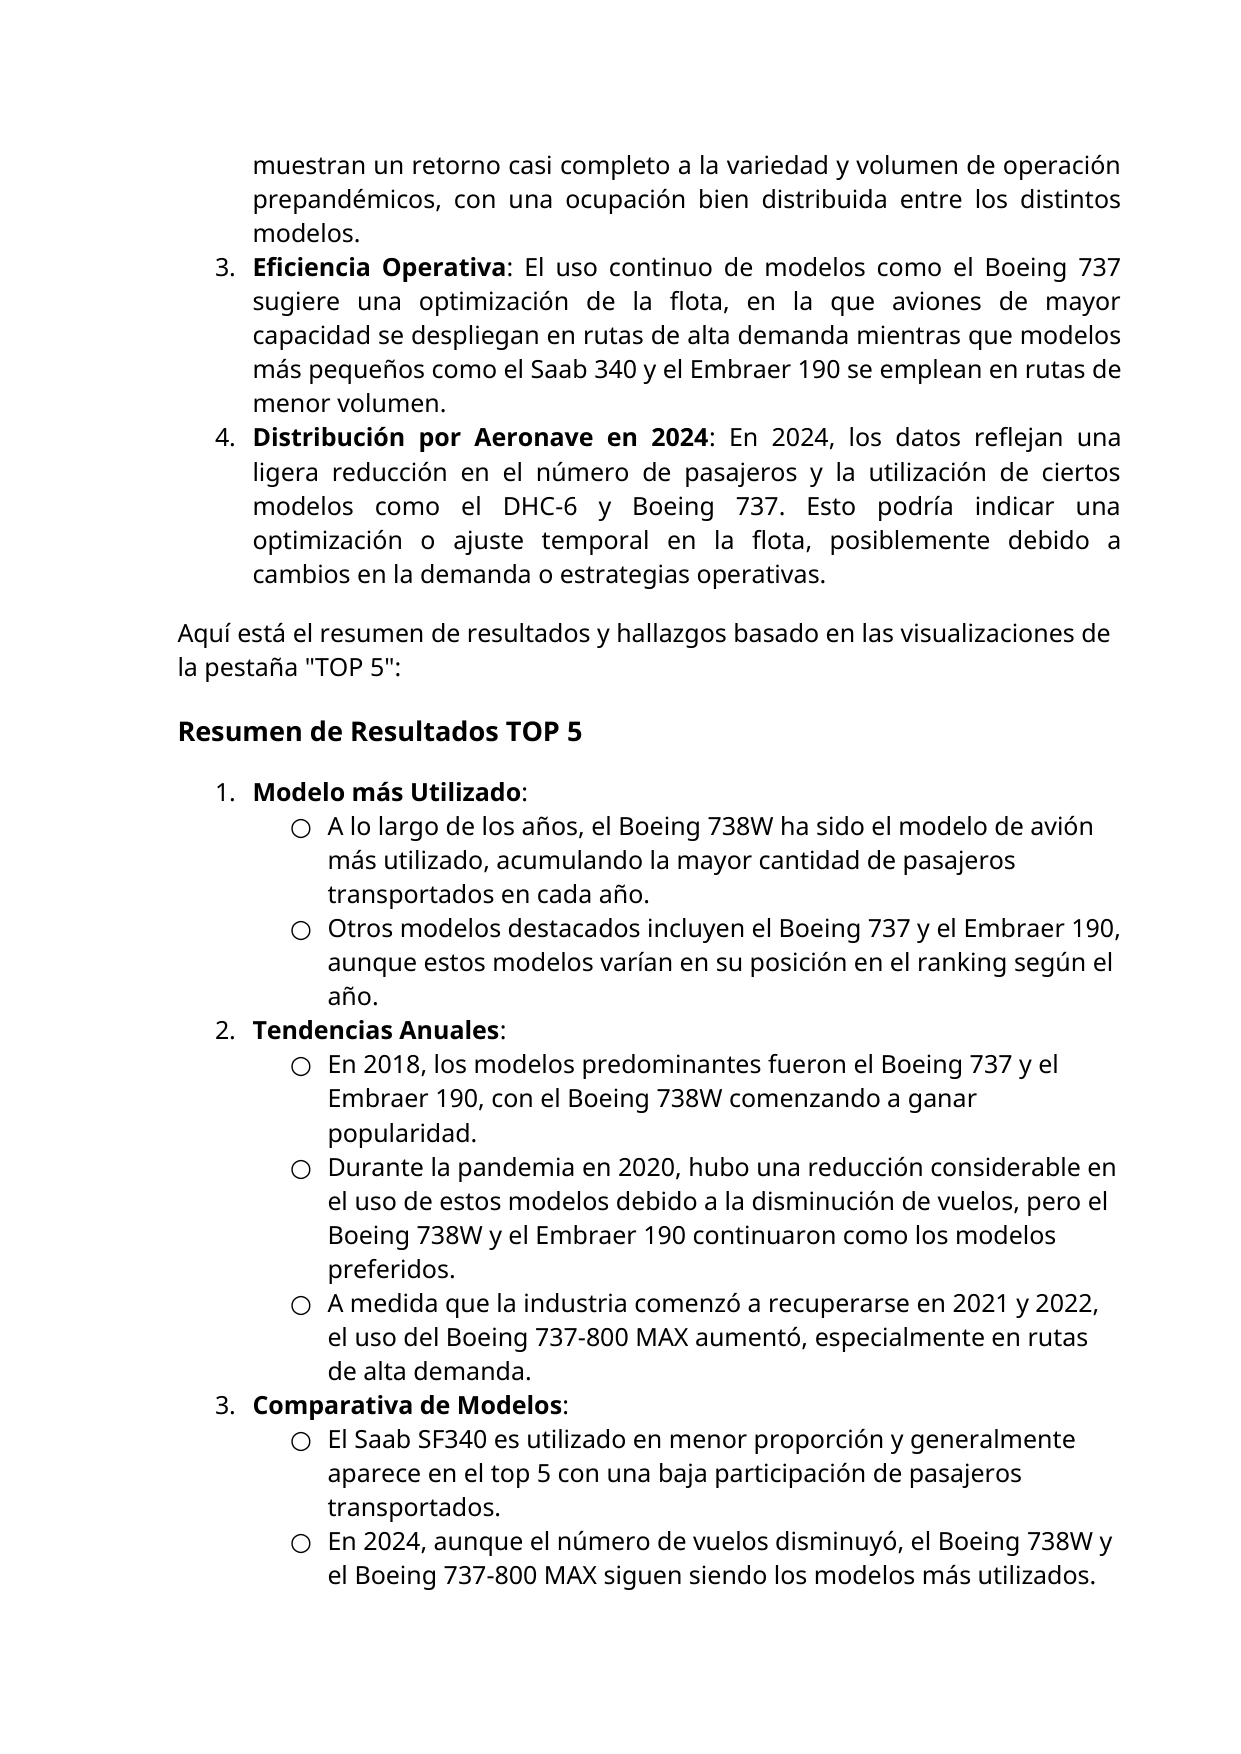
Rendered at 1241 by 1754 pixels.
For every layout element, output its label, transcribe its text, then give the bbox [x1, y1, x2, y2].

subtitle Resumen de Resultados TOP 5 [177, 713, 1122, 749]
list Eficiencia Operativa: El uso continuo de modelos como el Boeing 737 sugiere una optimización de la flota, en la que aviones de mayor capacidad se despliegan en rutas de alta demanda mientras que modelos más pequeños como el Saab 340 y el Embraer 190 se emplean en rutas de menor volumen. [215, 250, 1122, 420]
list Otros modelos destacados incluyen el Boeing 737 y el Embraer 190, aunque estos modelos varían en su posición en el ranking según el año. [290, 911, 1122, 1013]
list Distribución por Aeronave en 2024: En 2024, los datos reflejan una ligera reducción en el número de pasajeros y la utilización de ciertos modelos como el DHC-6 y Boeing 737. Esto podría indicar una optimización o ajuste temporal en la flota, posiblemente debido a cambios en la demanda o estrategias operativas. [215, 420, 1122, 590]
list A medida que la industria comenzó a recuperarse en 2021 y 2022, el uso del Boeing 737-800 MAX aumentó, especialmente en rutas de alta demanda. [290, 1286, 1122, 1388]
list Modelo más Utilizado: [215, 774, 1122, 809]
list Durante la pandemia en 2020, hubo una reducción considerable en el uso de estos modelos debido a la disminución de vuelos, pero el Boeing 738W y el Embraer 190 continuaron como los modelos preferidos. [290, 1149, 1122, 1286]
list En 2018, los modelos predominantes fueron el Boeing 737 y el Embraer 190, con el Boeing 738W comenzando a ganar popularidad. [290, 1047, 1122, 1149]
list Comparativa de Modelos: [215, 1388, 1122, 1422]
list A lo largo de los años, el Boeing 738W ha sido el modelo de avión más utilizado, acumulando la mayor cantidad de pasajeros transportados en cada año. [290, 809, 1122, 911]
list En 2024, aunque el número de vuelos disminuyó, el Boeing 738W y el Boeing 737-800 MAX siguen siendo los modelos más utilizados. [290, 1524, 1122, 1592]
list Tendencias Anuales: [215, 1013, 1122, 1047]
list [215, 148, 1122, 250]
text Aquí está el resumen de resultados y hallazgos basado en las visualizaciones de la pestaña "TOP 5": [177, 615, 1122, 683]
list El Saab SF340 es utilizado en menor proporción y generalmente aparece en el top 5 con una baja participación de pasajeros transportados. [290, 1422, 1122, 1524]
